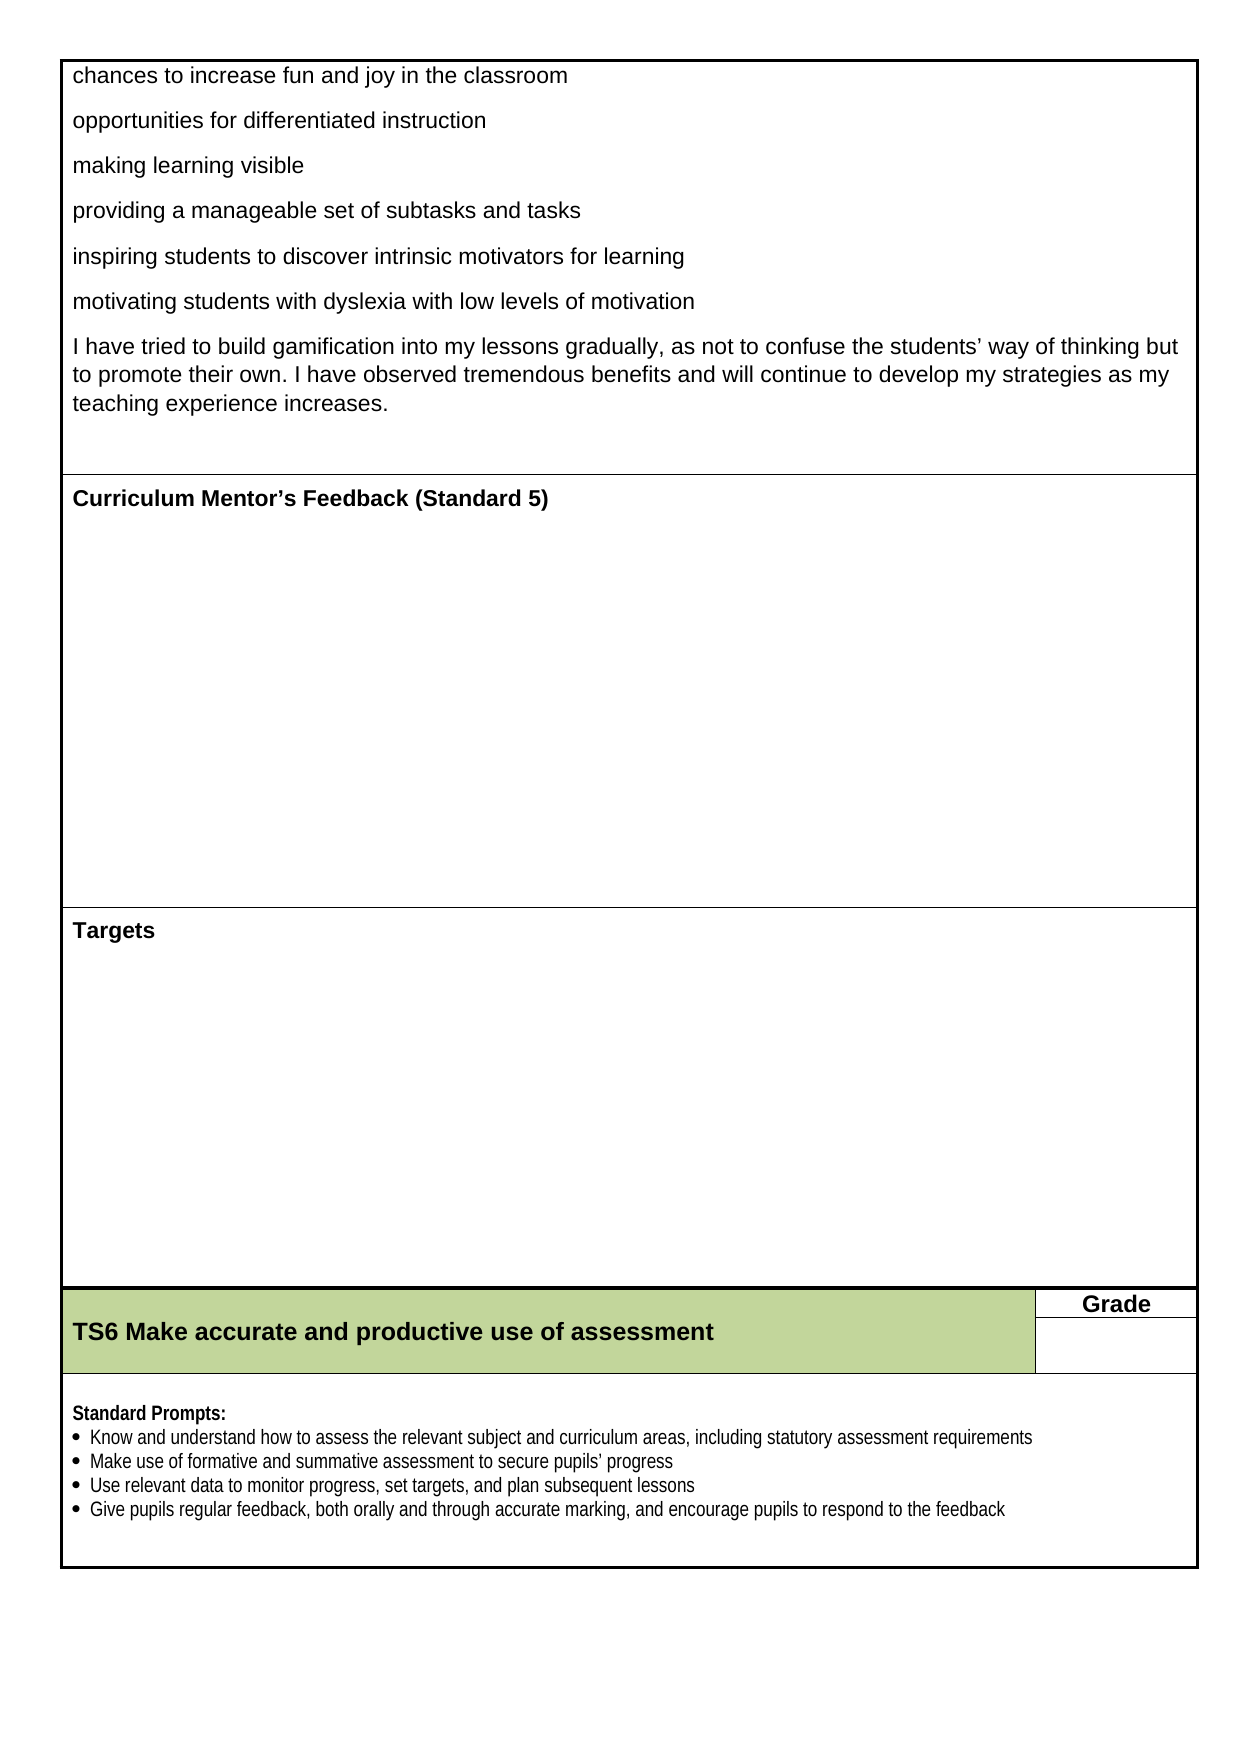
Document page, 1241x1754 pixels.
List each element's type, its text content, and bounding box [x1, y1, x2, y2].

table_cell Curriculum Mentor’s Feedback (Standard 5) [63, 475, 1196, 907]
table_cell Grade [1036, 1290, 1196, 1317]
table_cell TS6 Make accurate and productive use of assessment [63, 1290, 1035, 1373]
table_cell Targets [63, 908, 1196, 1286]
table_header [63, 62, 1196, 474]
table_cell Standard Prompts: Know and understand how to assess the relevant subject and curriculum areas, including statutory assessment requirements Make use of formative and summative assessment to secure pupils’ progress Use relevant data to monitor progress, set targets, and plan subsequent lessons Give pupils regular feedback, both orally and through accurate marking, and encourage pupils to respond to the feedback [63, 1374, 1196, 1566]
table_cell [1036, 1318, 1196, 1373]
